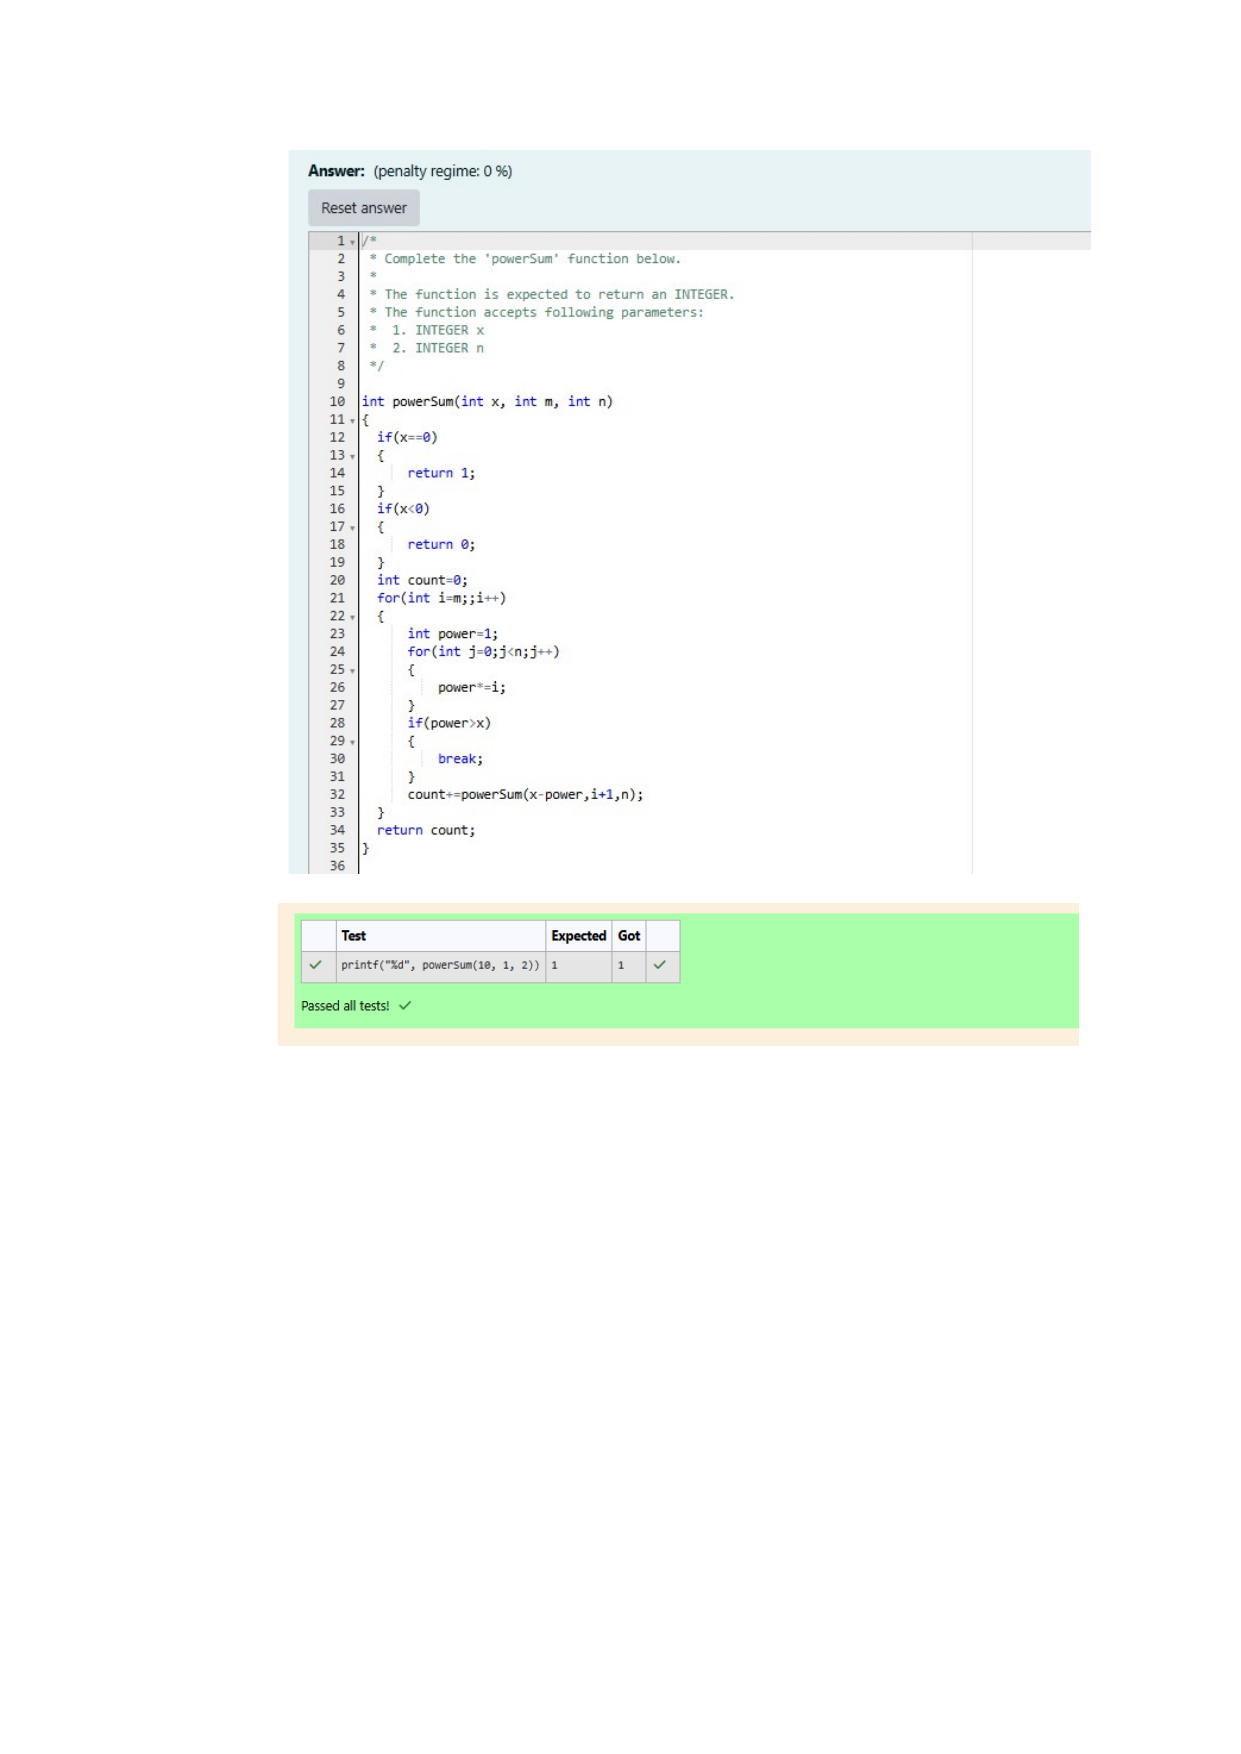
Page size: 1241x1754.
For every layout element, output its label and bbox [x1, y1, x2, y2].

picture [277, 903, 1079, 1046]
picture [288, 150, 1092, 874]
